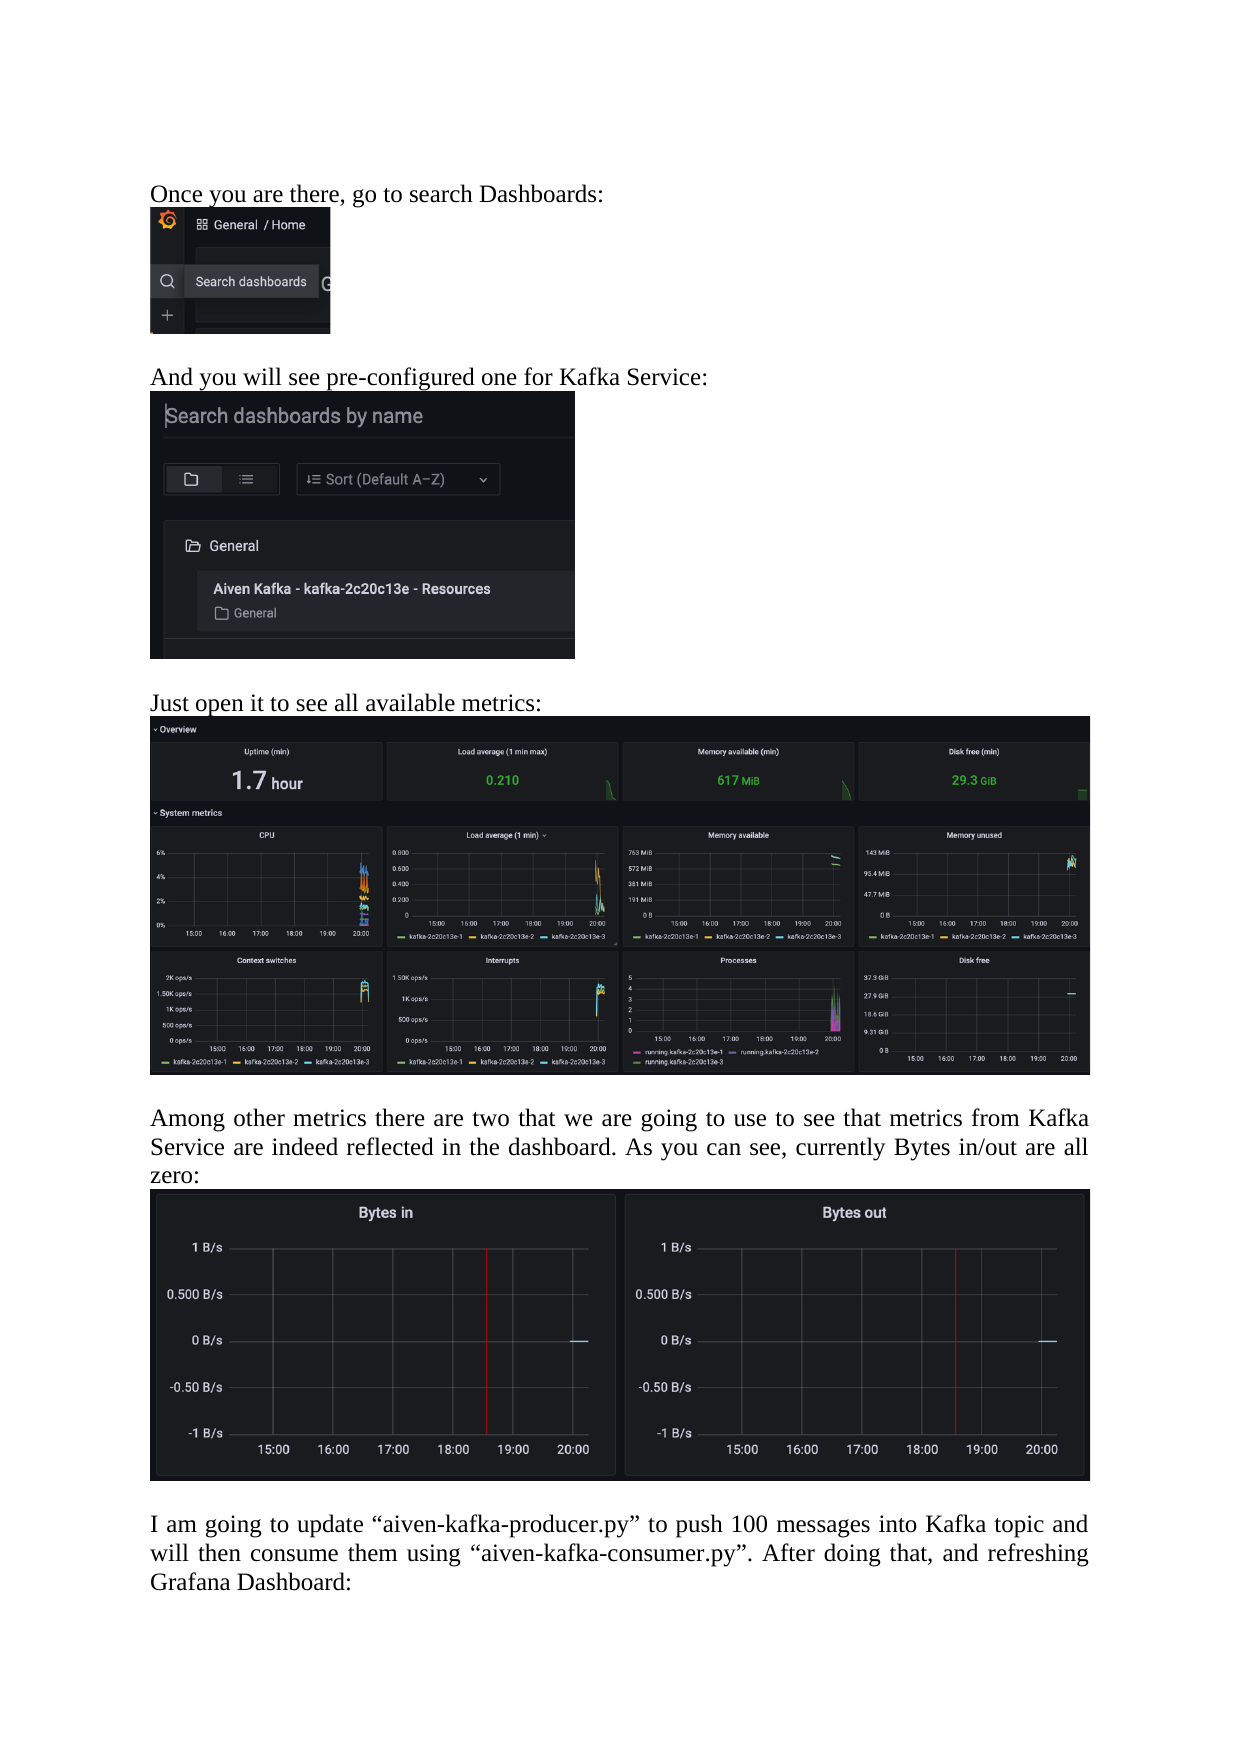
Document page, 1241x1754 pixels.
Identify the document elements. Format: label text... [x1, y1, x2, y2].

text Just open it to see all available metrics: [150, 688, 1090, 716]
text Among other metrics there are two that we are going to use to see that metrics from Kafka Service are indeed reflected in the dashboard. As you can see, currently Bytes in/out are all zero: [150, 1103, 1090, 1189]
picture [150, 716, 1091, 1075]
text Once you are there, go to search Dashboards: [150, 179, 1090, 207]
picture [150, 207, 331, 334]
picture [150, 391, 575, 659]
text I am going to update “aiven-kafka-producer.py” to push 100 messages into Kafka topic and will then consume them using “aiven-kafka-consumer.py”. After doing that, and refreshing Grafana Dashboard: [150, 1509, 1090, 1595]
picture [150, 1189, 1091, 1481]
text And you will see pre-configured one for Kafka Service: [150, 362, 1090, 391]
